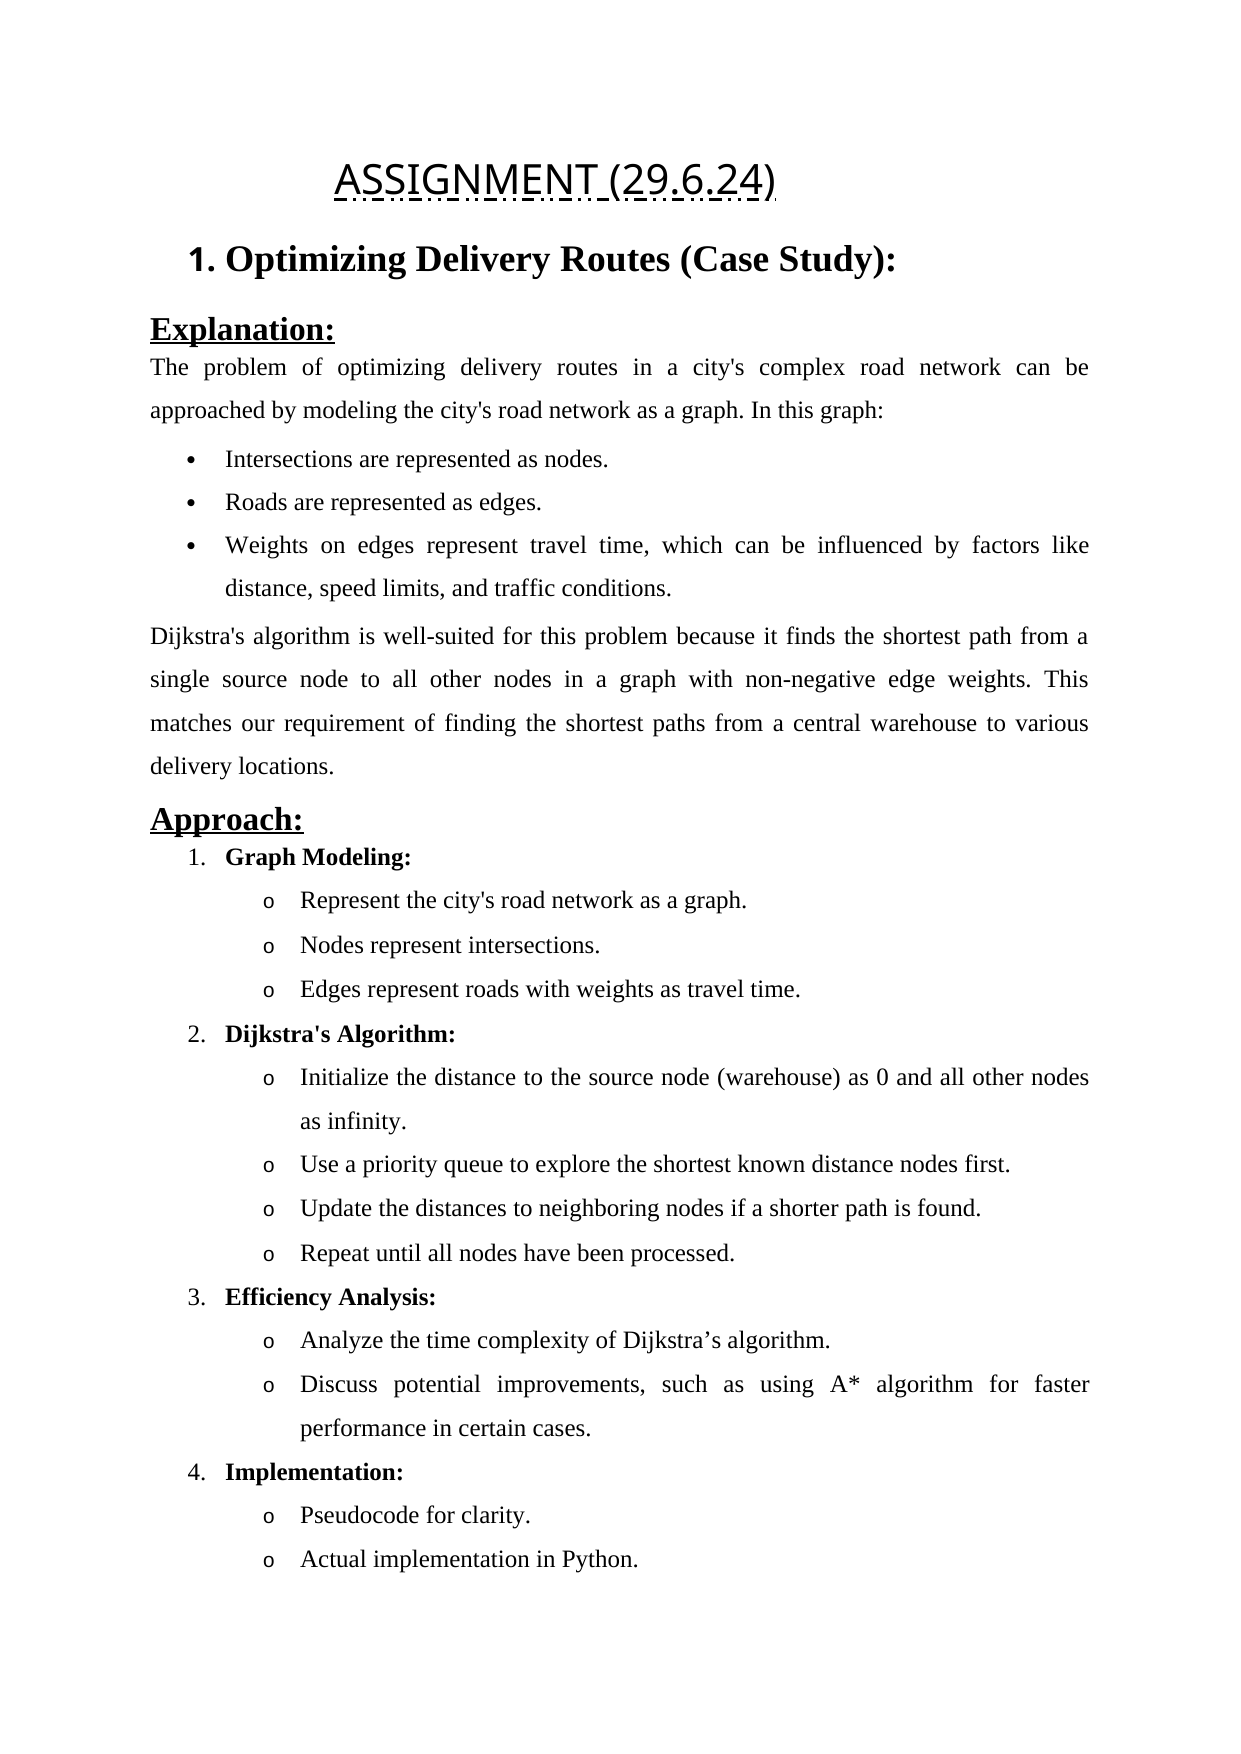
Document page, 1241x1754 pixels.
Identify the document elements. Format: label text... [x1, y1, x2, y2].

list Roads are represented as edges. [187, 487, 1090, 516]
list Use a priority queue to explore the shortest known distance nodes first. [262, 1149, 1090, 1178]
list Analyze the time complexity of Dijkstra’s algorithm. [262, 1325, 1090, 1355]
list Efficiency Analysis: [187, 1282, 1090, 1311]
list Edges represent roads with weights as travel time. [262, 974, 1090, 1004]
list Optimizing Delivery Routes (Case Study): [187, 236, 1090, 281]
list Repeat until all nodes have been processed. [262, 1238, 1090, 1267]
list Initialize the distance to the source node (warehouse) as 0 and all other nodes as infinity. [262, 1062, 1090, 1134]
text ASSIGNMENT (29.6.24) [150, 150, 1090, 207]
text Explanation: [150, 309, 1090, 347]
list Graph Modeling: [187, 842, 1090, 871]
list Discuss potential improvements, such as using A* algorithm for faster performance in certain cases. [262, 1369, 1090, 1442]
list Pseudocode for clarity. [262, 1500, 1090, 1529]
list Update the distances to neighboring nodes if a shorter path is found. [262, 1193, 1090, 1223]
text The problem of optimizing delivery routes in a city's complex road network can be approached by modeling the city's road network as a graph. In this graph: [150, 352, 1090, 424]
text Dijkstra's algorithm is well-suited for this problem because it finds the shortest path from a single source node to all other nodes in a graph with non-negative edge weights. This matches our requirement of finding the shortest paths from a central warehouse to various delivery locations. [150, 621, 1090, 779]
list Actual implementation in Python. [262, 1544, 1090, 1574]
list Dijkstra's Algorithm: [187, 1019, 1090, 1047]
list Nodes represent intersections. [262, 930, 1090, 959]
list Weights on edges represent travel time, which can be influenced by factors like distance, speed limits, and traffic conditions. [187, 530, 1090, 602]
list Represent the city's road network as a graph. [262, 886, 1090, 915]
text Approach: [150, 799, 1090, 837]
list Intersections are represented as nodes. [187, 444, 1090, 473]
list Implementation: [187, 1457, 1090, 1485]
